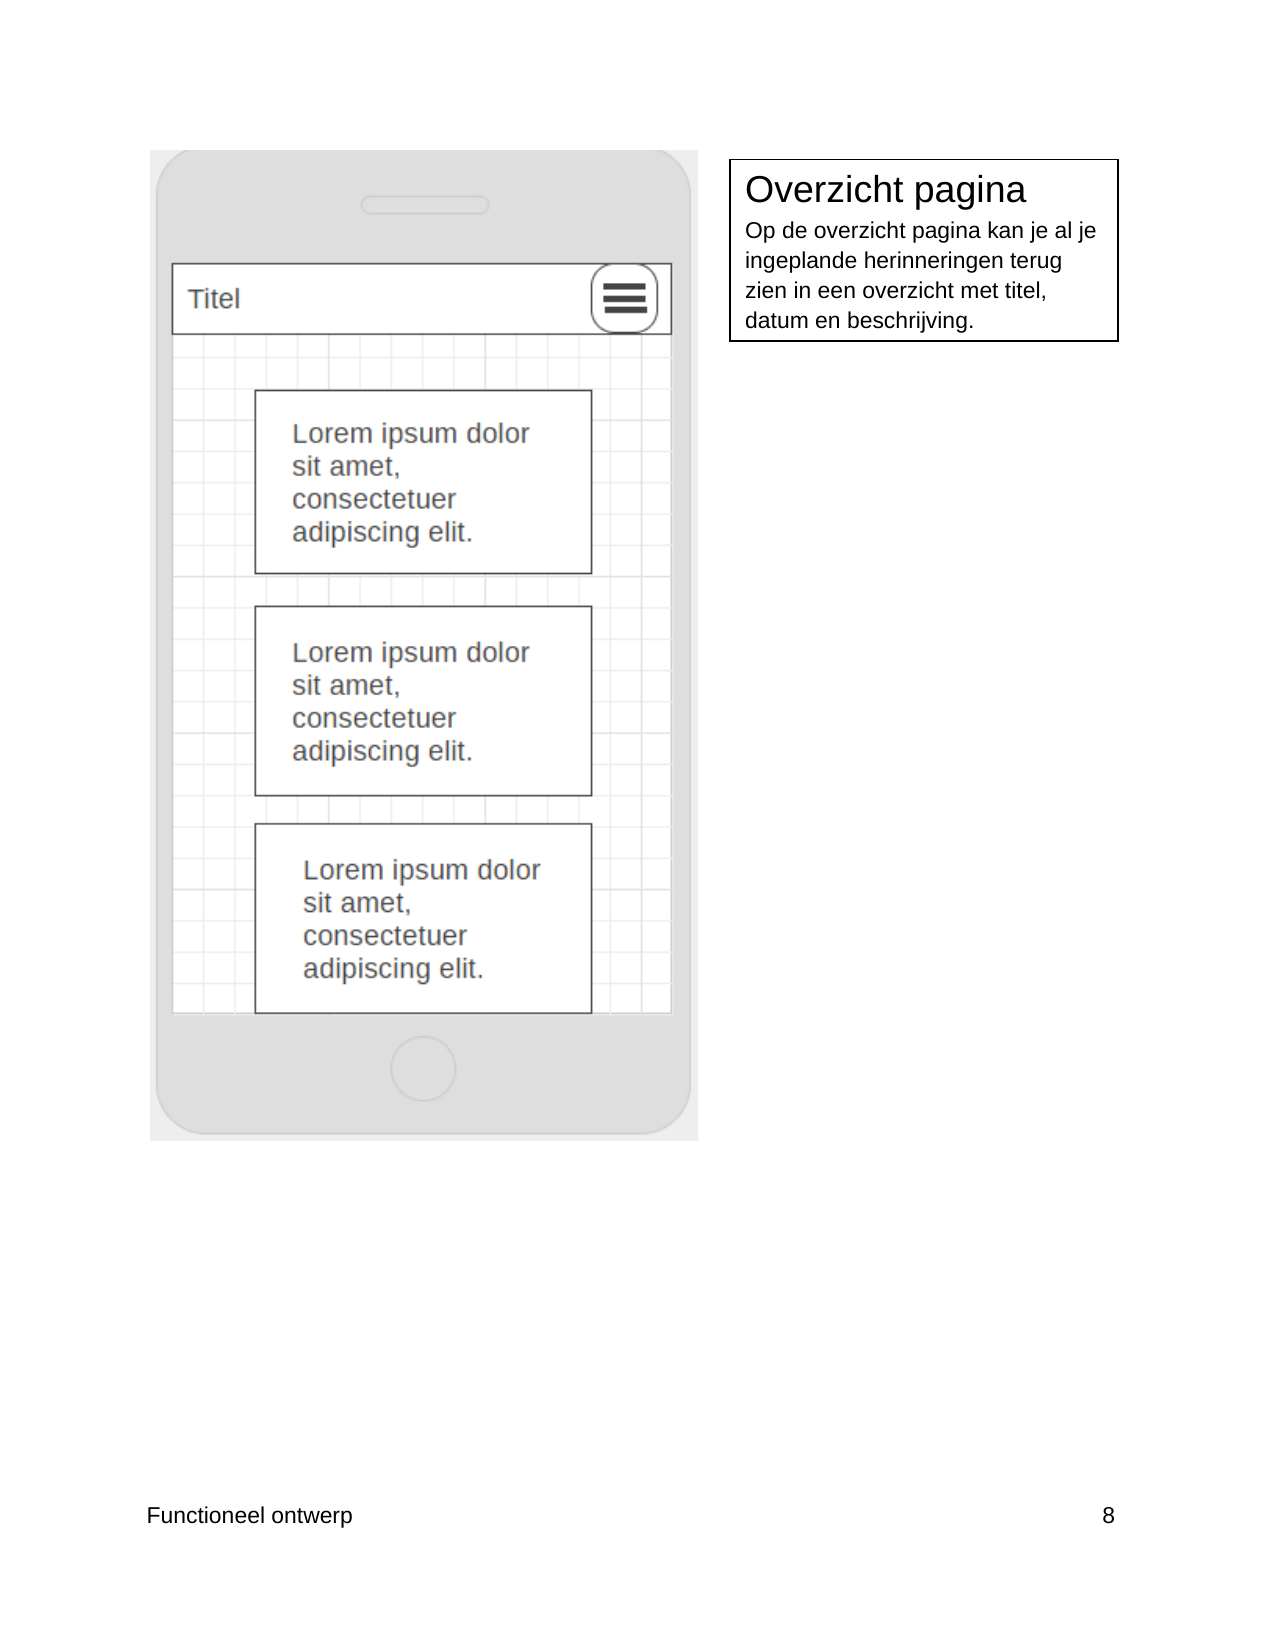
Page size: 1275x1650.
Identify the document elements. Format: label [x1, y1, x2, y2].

picture [150, 150, 699, 1141]
